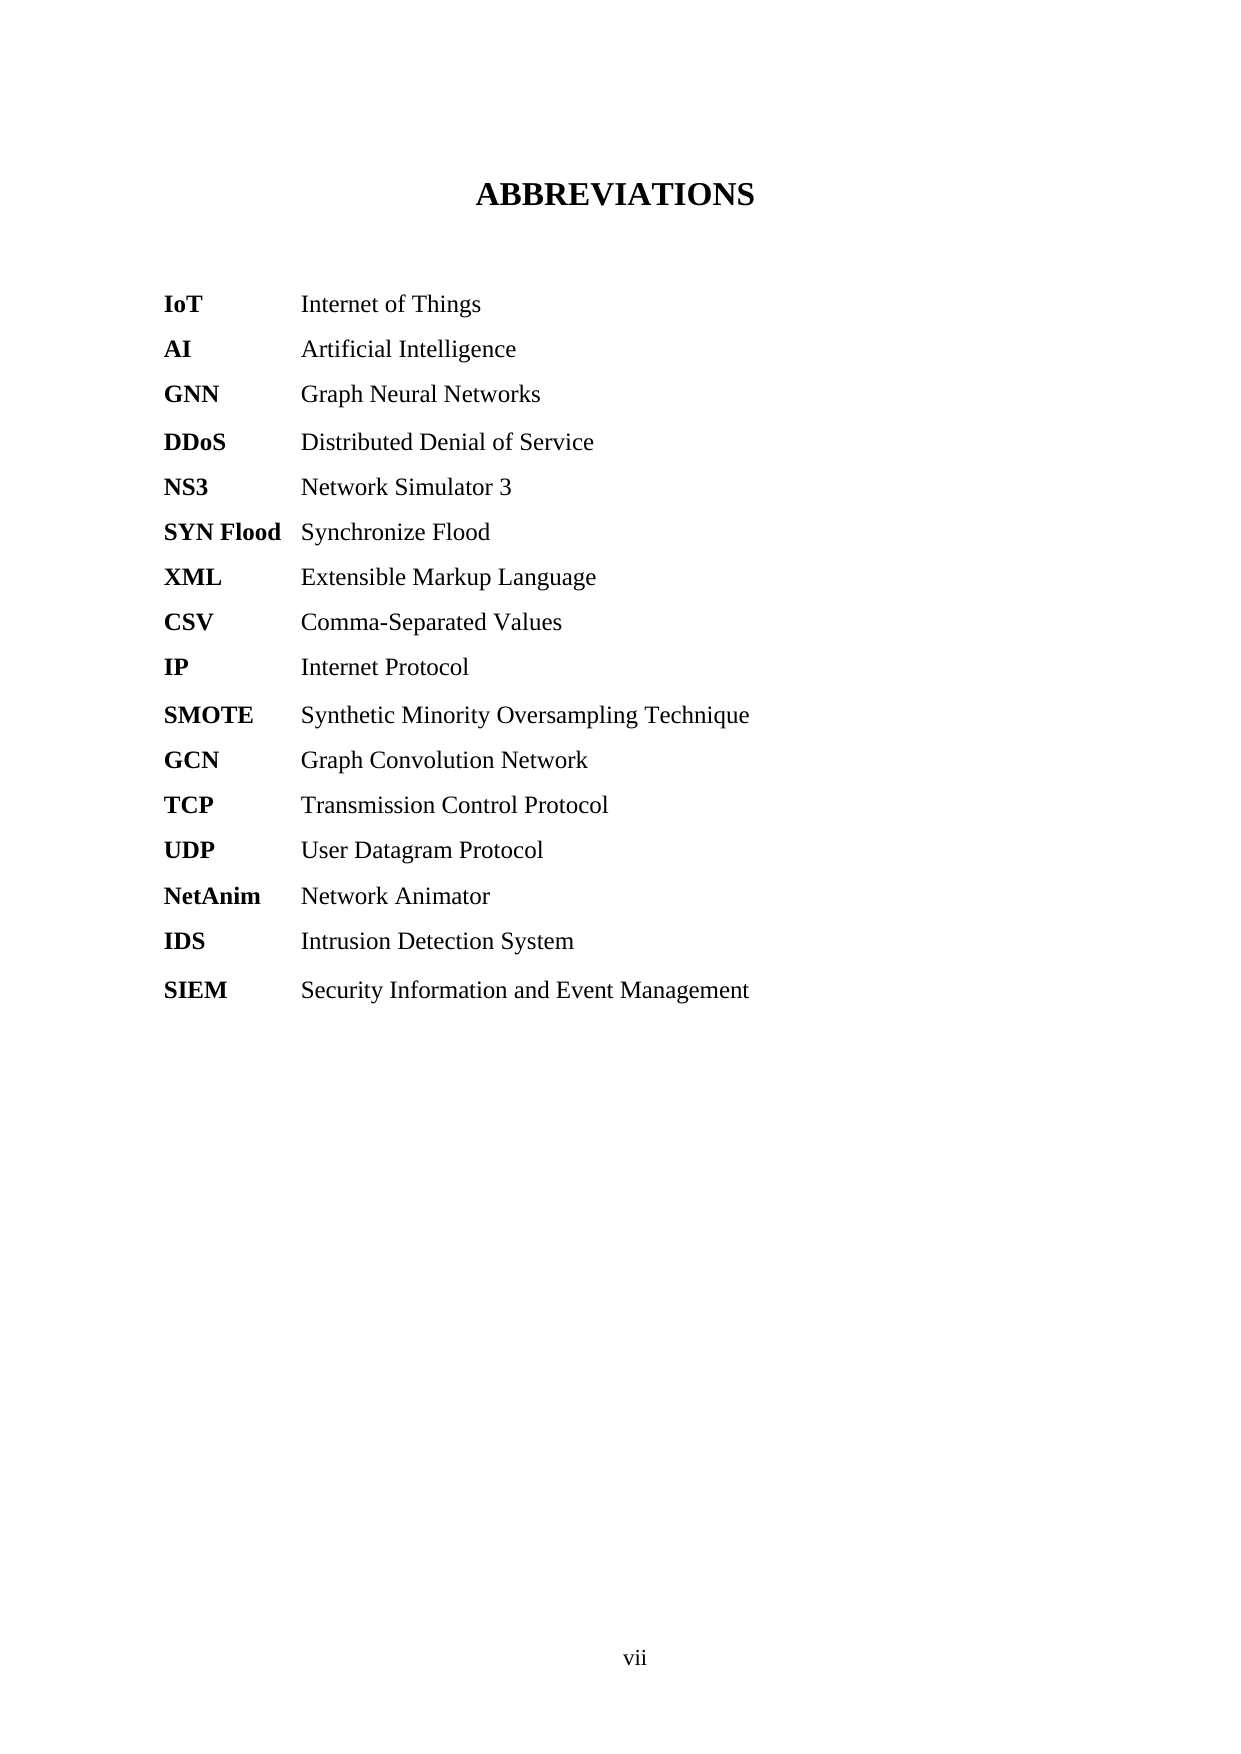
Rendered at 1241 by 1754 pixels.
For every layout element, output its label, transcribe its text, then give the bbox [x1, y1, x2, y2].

text DDoS Distributed Denial of Service [164, 427, 1181, 456]
text NS3 Network Simulator 3 [164, 472, 1181, 501]
text XML Extensible Markup Language [164, 562, 1181, 591]
text SIEM Security Information and Event Management [164, 975, 1181, 1004]
text IoT Internet of Things [164, 289, 1181, 318]
text CSV Comma-Separated Values IP Internet Protocol [164, 607, 578, 681]
text TCP Transmission Control Protocol [164, 790, 1181, 819]
text SYN Flood Synchronize Flood [164, 517, 1181, 546]
text UDP User Datagram Protocol [164, 836, 1181, 864]
text SMOTE Synthetic Minority Oversampling Technique [164, 700, 1181, 729]
text vii [89, 1644, 1181, 1671]
text IDS Intrusion Detection System [164, 926, 722, 954]
text AI Artificial Intelligence GNN Graph Neural Networks [164, 334, 585, 408]
text ABBREVIATIONS [324, 174, 906, 212]
text NetAnim Network Animator [164, 881, 1181, 909]
text GCN Graph Convolution Network [164, 745, 1181, 774]
